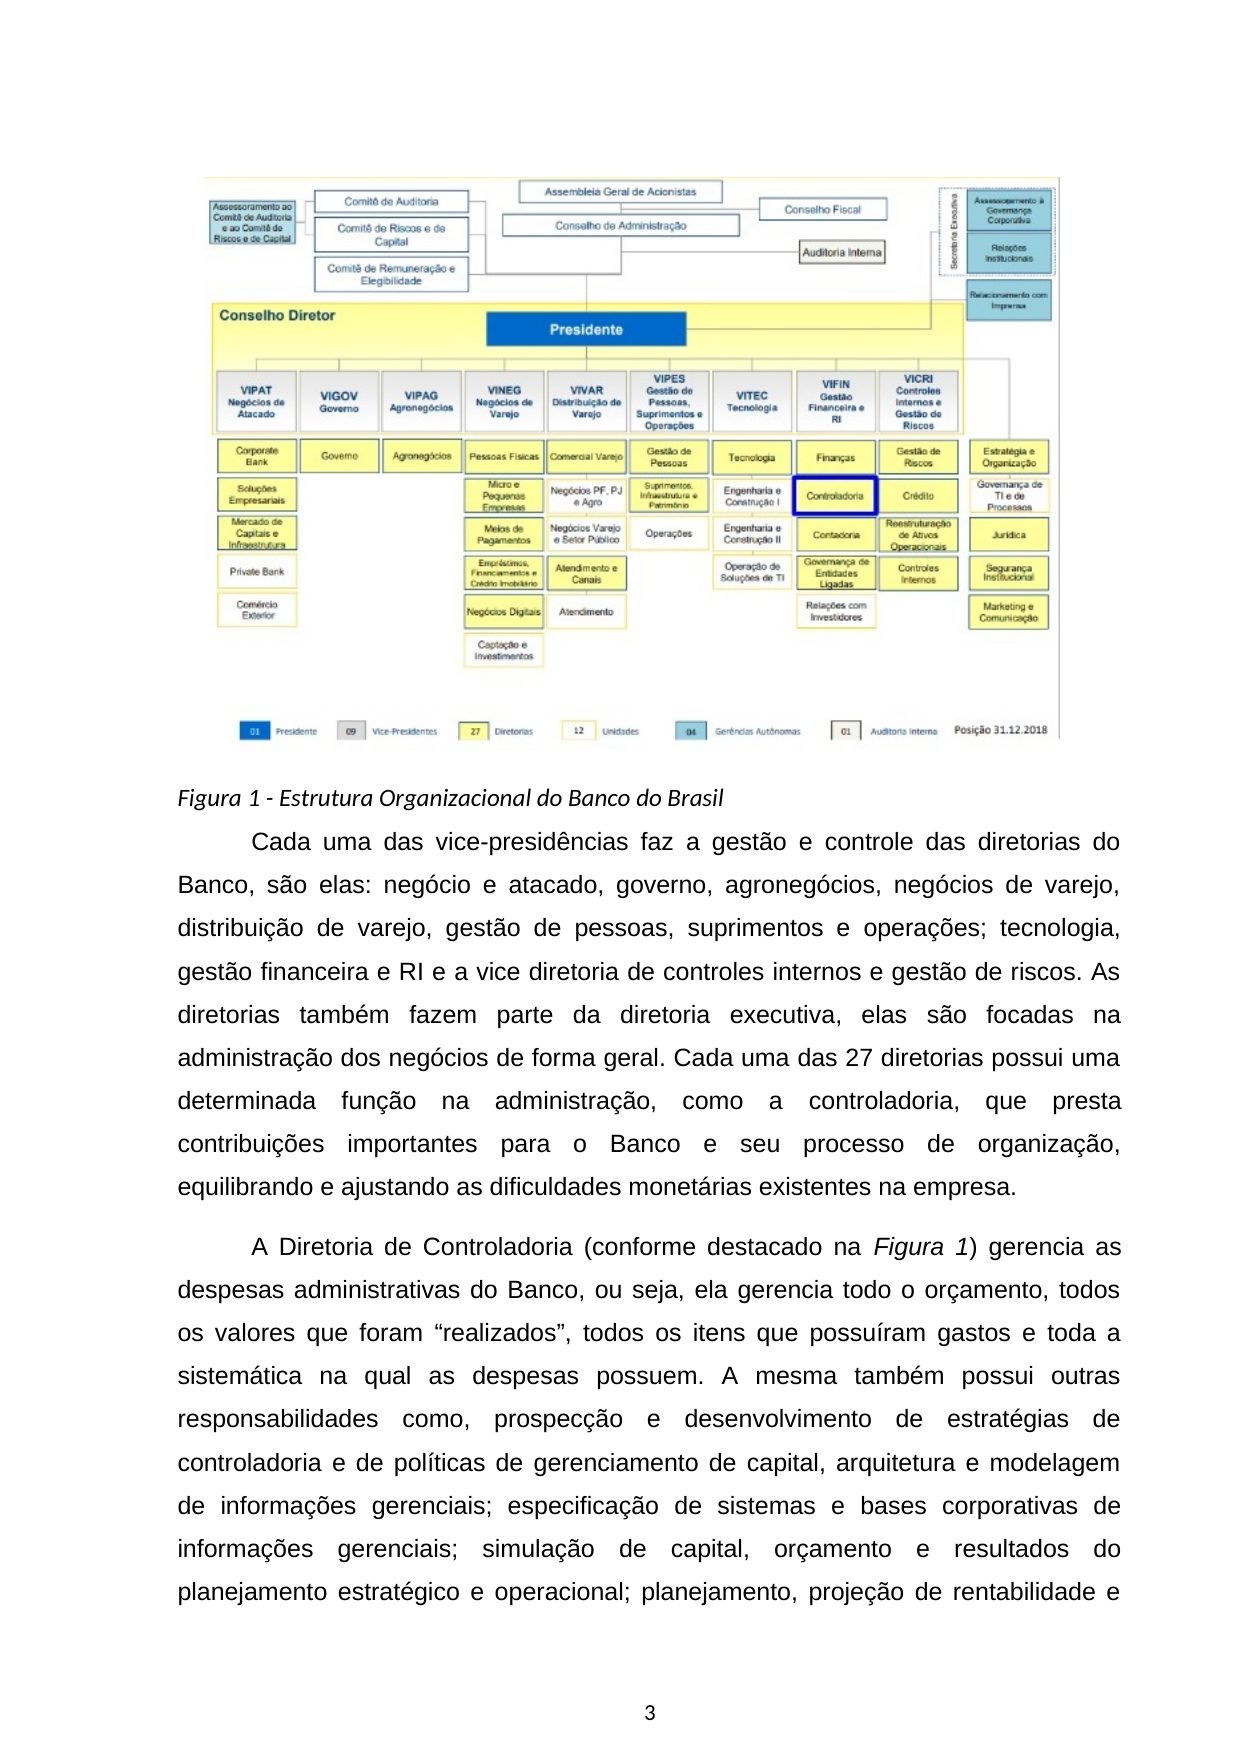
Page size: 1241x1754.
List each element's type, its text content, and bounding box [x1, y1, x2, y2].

text Figura 1 - Estrutura Organizacional do Banco do Brasil [177, 782, 1122, 812]
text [177, 1232, 1122, 1606]
picture [204, 177, 1060, 751]
text Cada uma das vice-presidências faz a gestão e controle das diretorias do Banco, são elas: negócio e atacado, governo, agronegócios, negócios de varejo, distribuição de varejo, gestão de pessoas, suprimentos e operações; tecnologia, gestão financeira e RI e a vice diretoria de controles internos e gestão de riscos. As diretorias também fazem parte da diretoria executiva, elas são focadas na administração dos negócios de forma geral. Cada uma das 27 diretorias possui uma determinada função na administração, como a controladoria, que presta contribuições importantes para o Banco e seu processo de organização, equilibrando e ajustando as dificuldades monetárias existentes na empresa. [177, 827, 1122, 1201]
